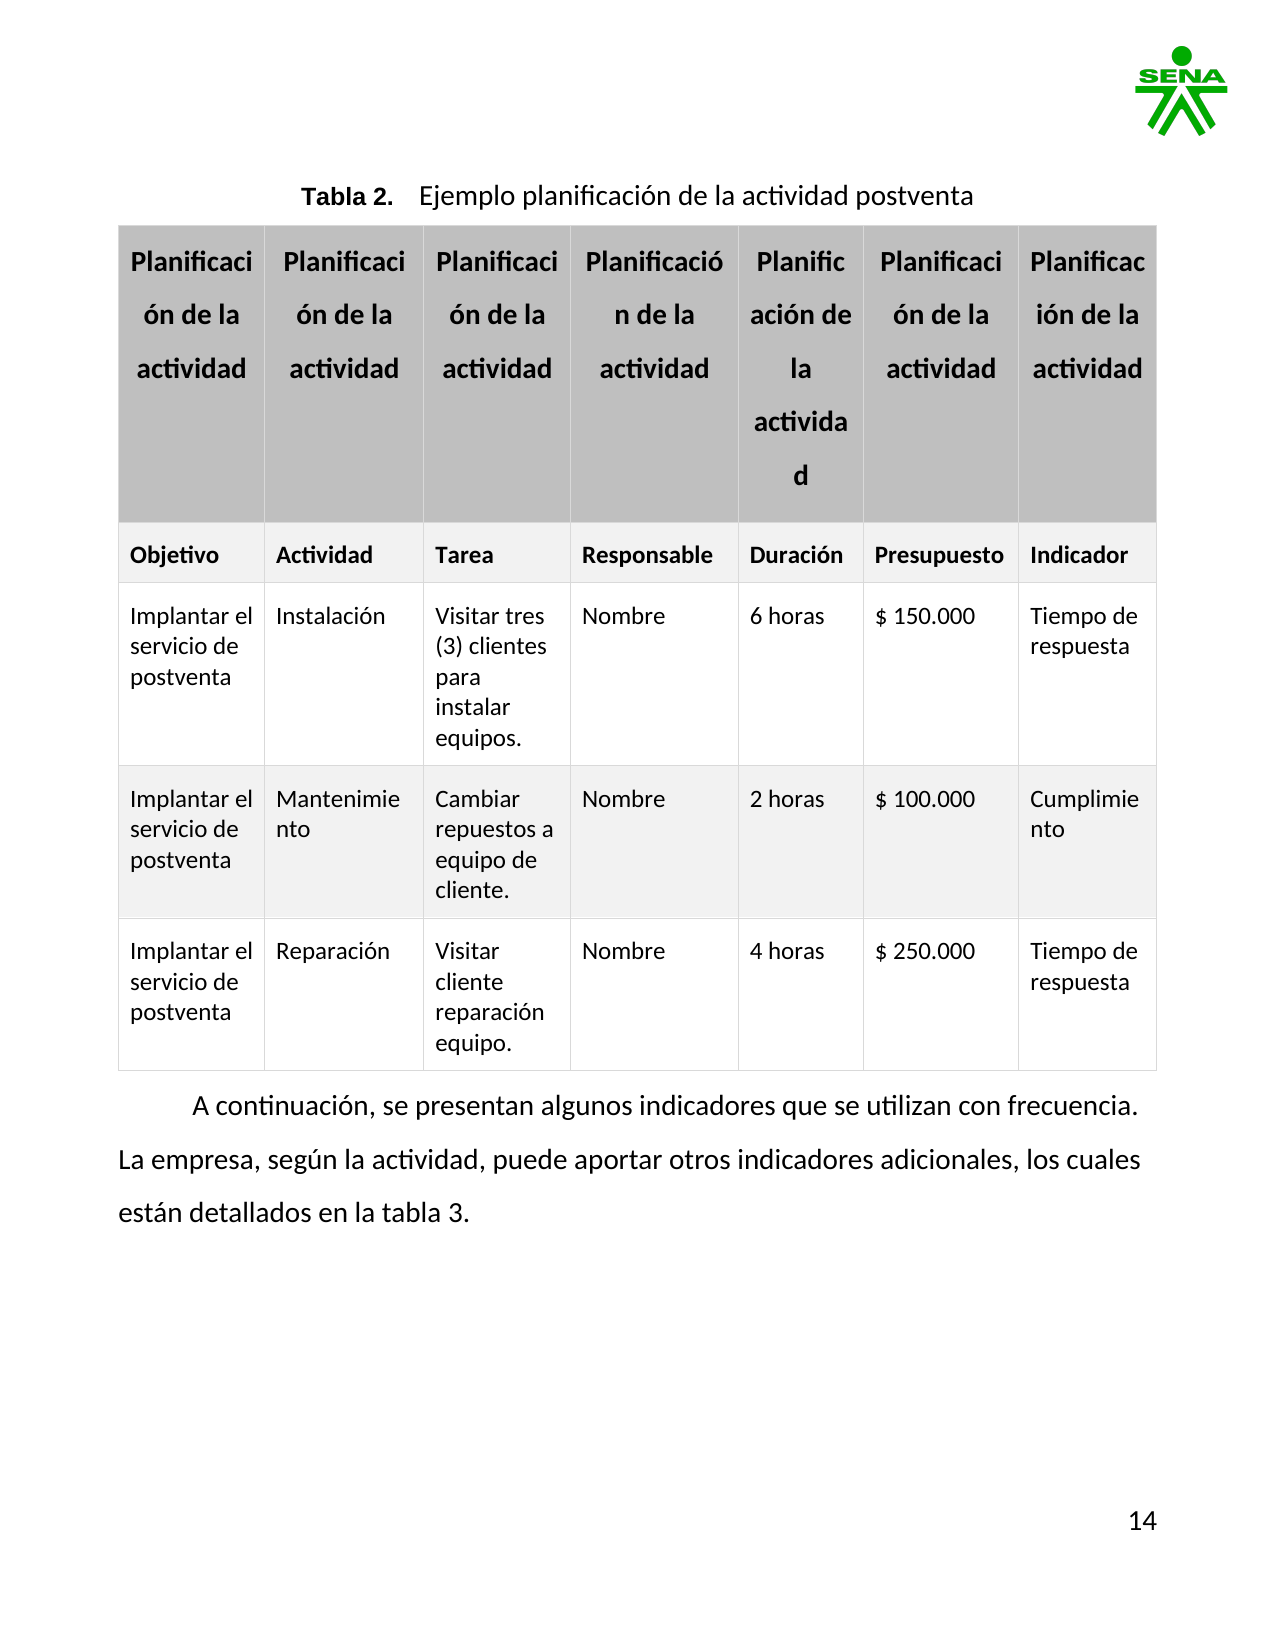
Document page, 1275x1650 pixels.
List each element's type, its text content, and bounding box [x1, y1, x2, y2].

table_cell $ 100.000 [864, 766, 1018, 917]
table_cell Objetivo [119, 523, 264, 582]
text A continuación, se presentan algunos indicadores que se utilizan con frecuencia. La empresa, según la actividad, puede aportar otros indicadores adicionales, los cuales están detallados en la tabla 3. [118, 1087, 1157, 1230]
table_cell Instalación [265, 583, 423, 765]
table_cell Visitar cliente reparación equipo. [424, 919, 570, 1070]
text Ejemplo planificación de la actividad postventa [118, 177, 1157, 213]
table_header Planificación de la actividad [265, 226, 423, 522]
table_cell Implantar el servicio de postventa [119, 583, 264, 765]
table_header Planificación de la actividad [739, 226, 863, 522]
table_cell 6 horas [739, 583, 863, 765]
table_cell Cambiar repuestos a equipo de cliente. [424, 766, 570, 917]
table_cell $ 150.000 [864, 583, 1018, 765]
table_cell Tiempo de respuesta [1019, 919, 1156, 1070]
table_header Planificación de la actividad [1019, 226, 1156, 522]
table_cell Mantenimiento [265, 766, 423, 917]
table_header Planificación de la actividad [571, 226, 738, 522]
table_cell Responsable [571, 523, 738, 582]
table_cell Nombre [571, 766, 738, 917]
table_cell Nombre [571, 583, 738, 765]
table_cell Cumplimiento [1019, 766, 1156, 917]
table_cell Tiempo de respuesta [1019, 583, 1156, 765]
table_cell Visitar tres (3) clientes para instalar equipos. [424, 583, 570, 765]
table_cell Tarea [424, 523, 570, 582]
table_header Planificación de la actividad [424, 226, 570, 522]
table_cell $ 250.000 [864, 919, 1018, 1070]
table_cell Presupuesto [864, 523, 1018, 582]
table_cell Implantar el servicio de postventa [119, 766, 264, 917]
table_cell 4 horas [739, 919, 863, 1070]
table_cell Indicador [1019, 523, 1156, 582]
table_cell Actividad [265, 523, 423, 582]
table_cell Duración [739, 523, 863, 582]
table_header Planificación de la actividad [864, 226, 1018, 522]
table_header Planificación de la actividad [119, 226, 264, 522]
table_cell Implantar el servicio de postventa [119, 919, 264, 1070]
table_cell Nombre [571, 919, 738, 1070]
table_cell 2 horas [739, 766, 863, 917]
picture [1135, 46, 1228, 136]
table_cell Reparación [265, 919, 423, 1070]
